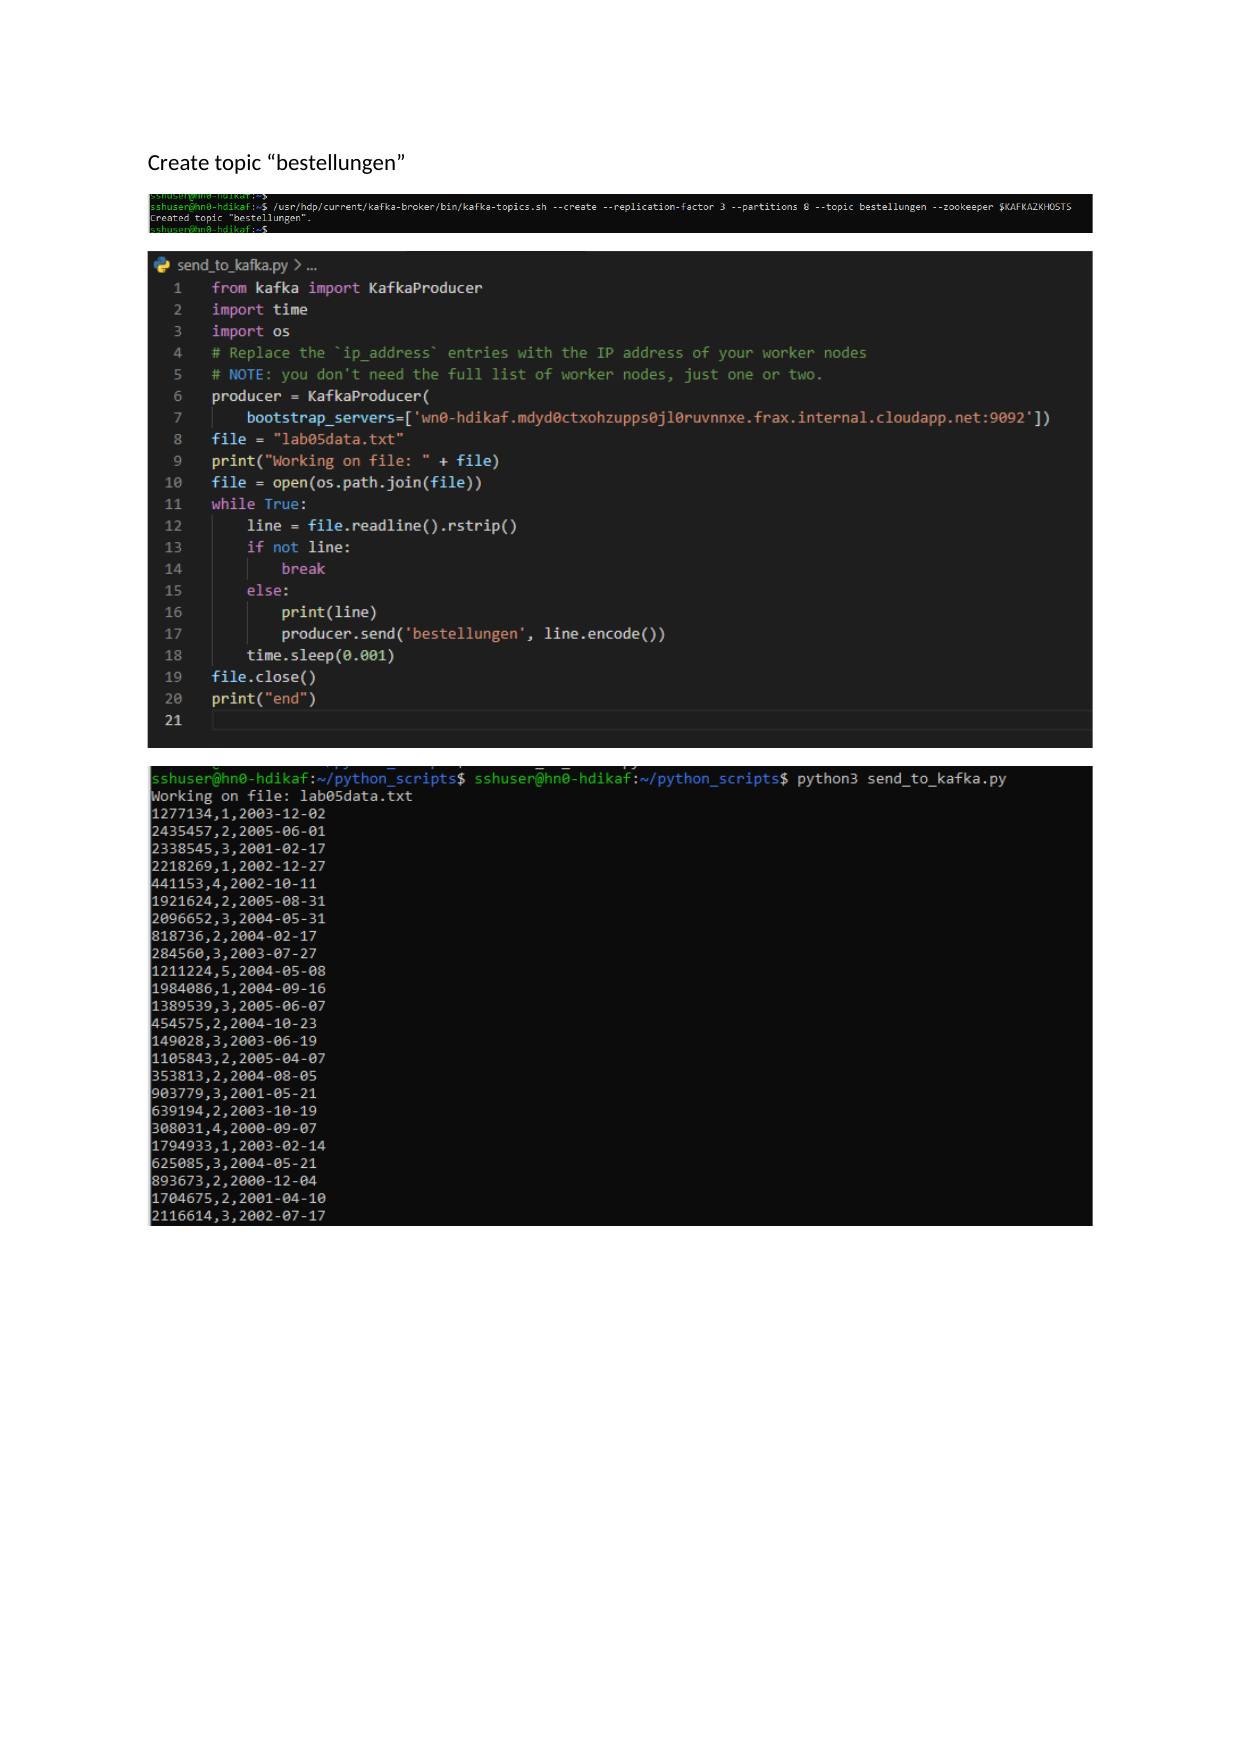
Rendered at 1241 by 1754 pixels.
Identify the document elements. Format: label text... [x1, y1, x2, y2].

text Create topic “bestellungen” [148, 148, 1093, 176]
picture [147, 766, 1093, 1226]
picture [147, 251, 1093, 748]
picture [147, 194, 1093, 233]
